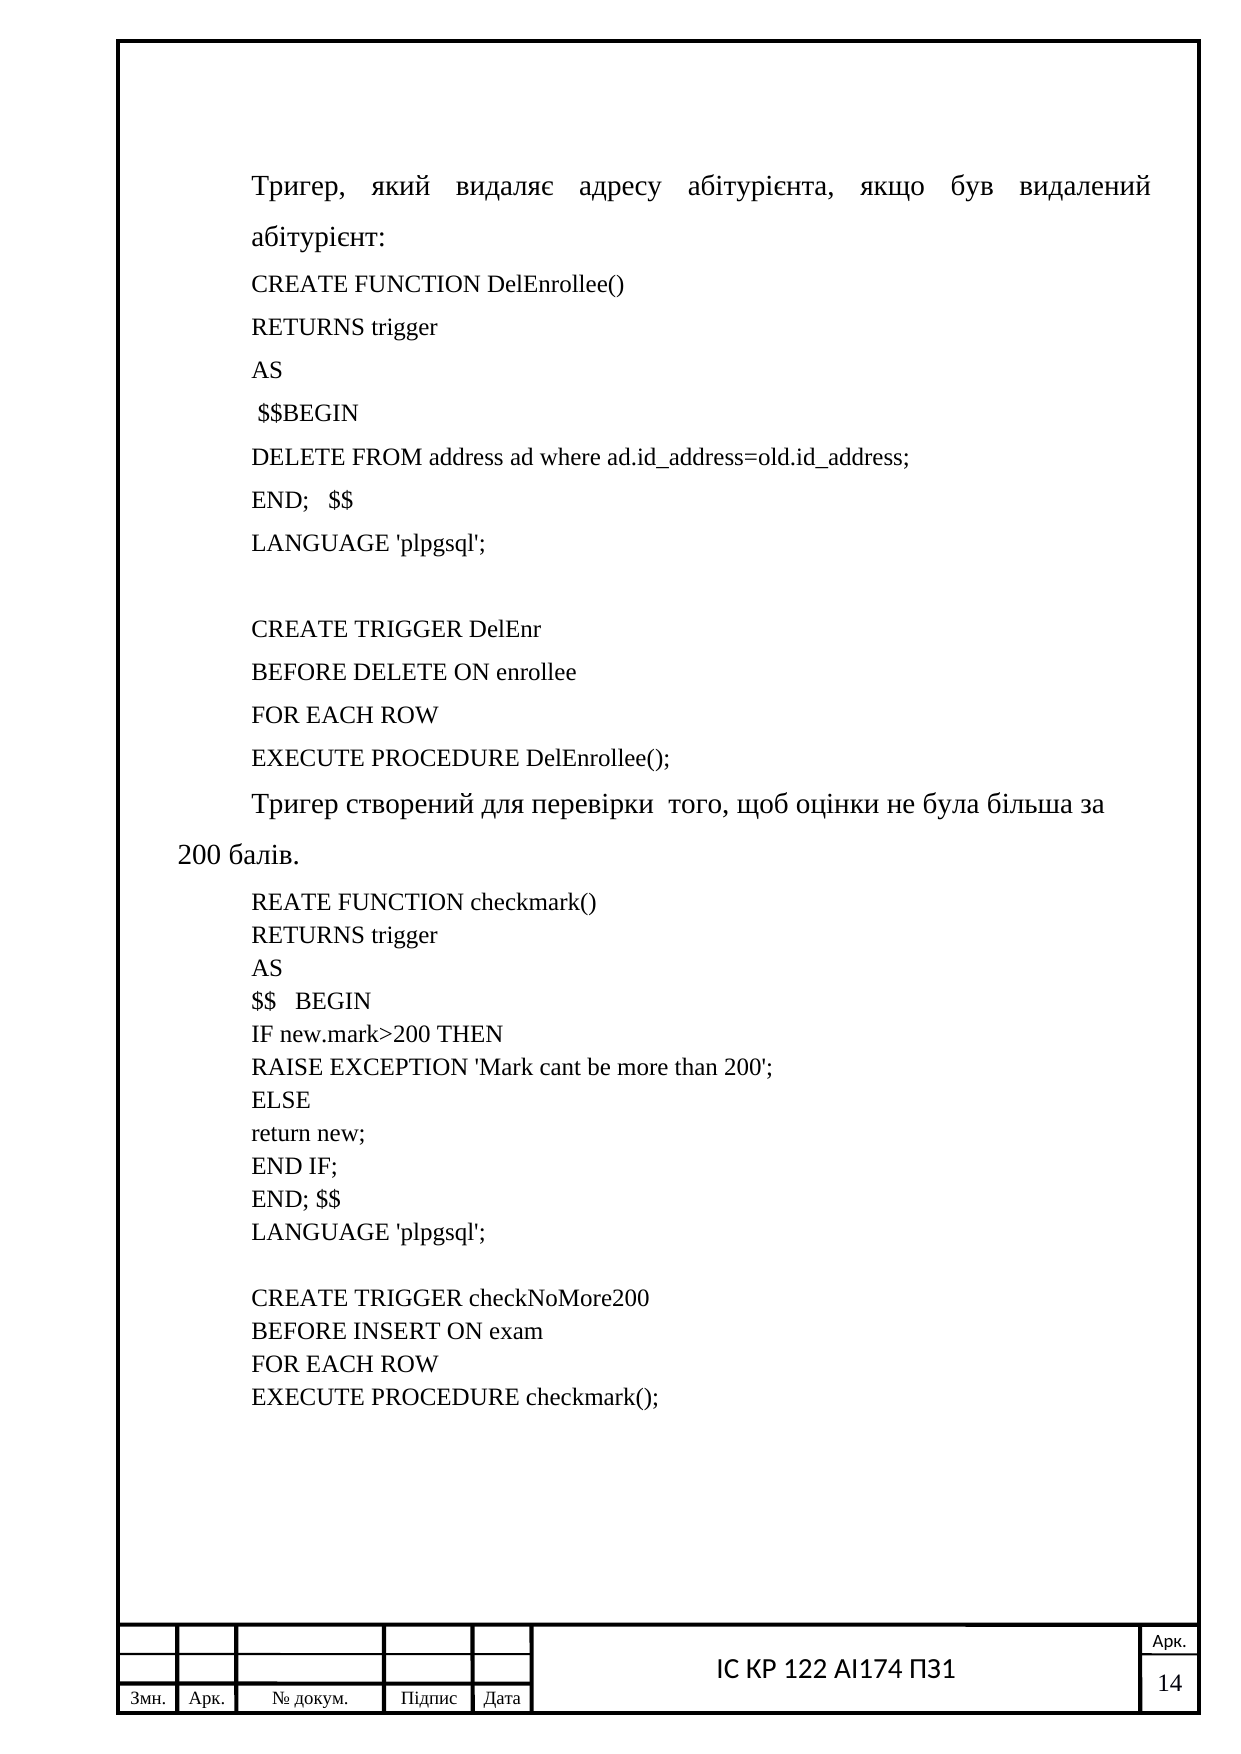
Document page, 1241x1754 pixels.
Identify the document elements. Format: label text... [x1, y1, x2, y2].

text return new; [177, 1118, 1152, 1147]
text CREATE FUNCTION DelEnrollee() [177, 269, 1152, 298]
text LANGUAGE 'plpgsql'; [177, 528, 1152, 557]
text CREATE TRIGGER checkNoMore200 [177, 1283, 1152, 1312]
text FOR EACH ROW [177, 700, 1152, 729]
text LANGUAGE 'plpgsql'; [177, 1217, 1152, 1246]
text EXECUTE PROCEDURE DelEnrollee(); [177, 743, 1152, 772]
text AS [177, 953, 1152, 982]
text BEFORE INSERT ON exam [177, 1316, 1152, 1345]
text CREATE TRIGGER DelEnr [177, 614, 1152, 643]
text BEFORE DELETE ON enrollee [177, 657, 1152, 686]
text ELSE [177, 1085, 1152, 1114]
text $$ BEGIN [177, 986, 1152, 1015]
text END; $$ [177, 485, 1152, 513]
text EXECUTE PROCEDURE checkmark(); [177, 1382, 1152, 1411]
text AS [177, 355, 1152, 384]
text END IF; [177, 1151, 1152, 1180]
text FOR EACH ROW [177, 1349, 1152, 1378]
text RETURNS trigger [177, 920, 1152, 949]
text RAISE EXCEPTION 'Mark cant be more than 200'; [177, 1052, 1152, 1081]
text RETURNS trigger [177, 312, 1152, 341]
text REATE FUNCTION checkmark() [177, 887, 1152, 916]
text Тригер створений для перевірки того, щоб оцінки не була більша за 200 балів. [177, 787, 1152, 870]
text Тригер, який видаляє адресу абітурієнта, якщо був видалений абітурієнт: [251, 168, 1152, 252]
text IF new.mark>200 THEN [177, 1019, 1152, 1048]
text $$BEGIN [177, 398, 1152, 427]
text DELETE FROM address ad where ad.id_address=old.id_address; [177, 442, 1152, 470]
text END; $$ [177, 1184, 1152, 1213]
